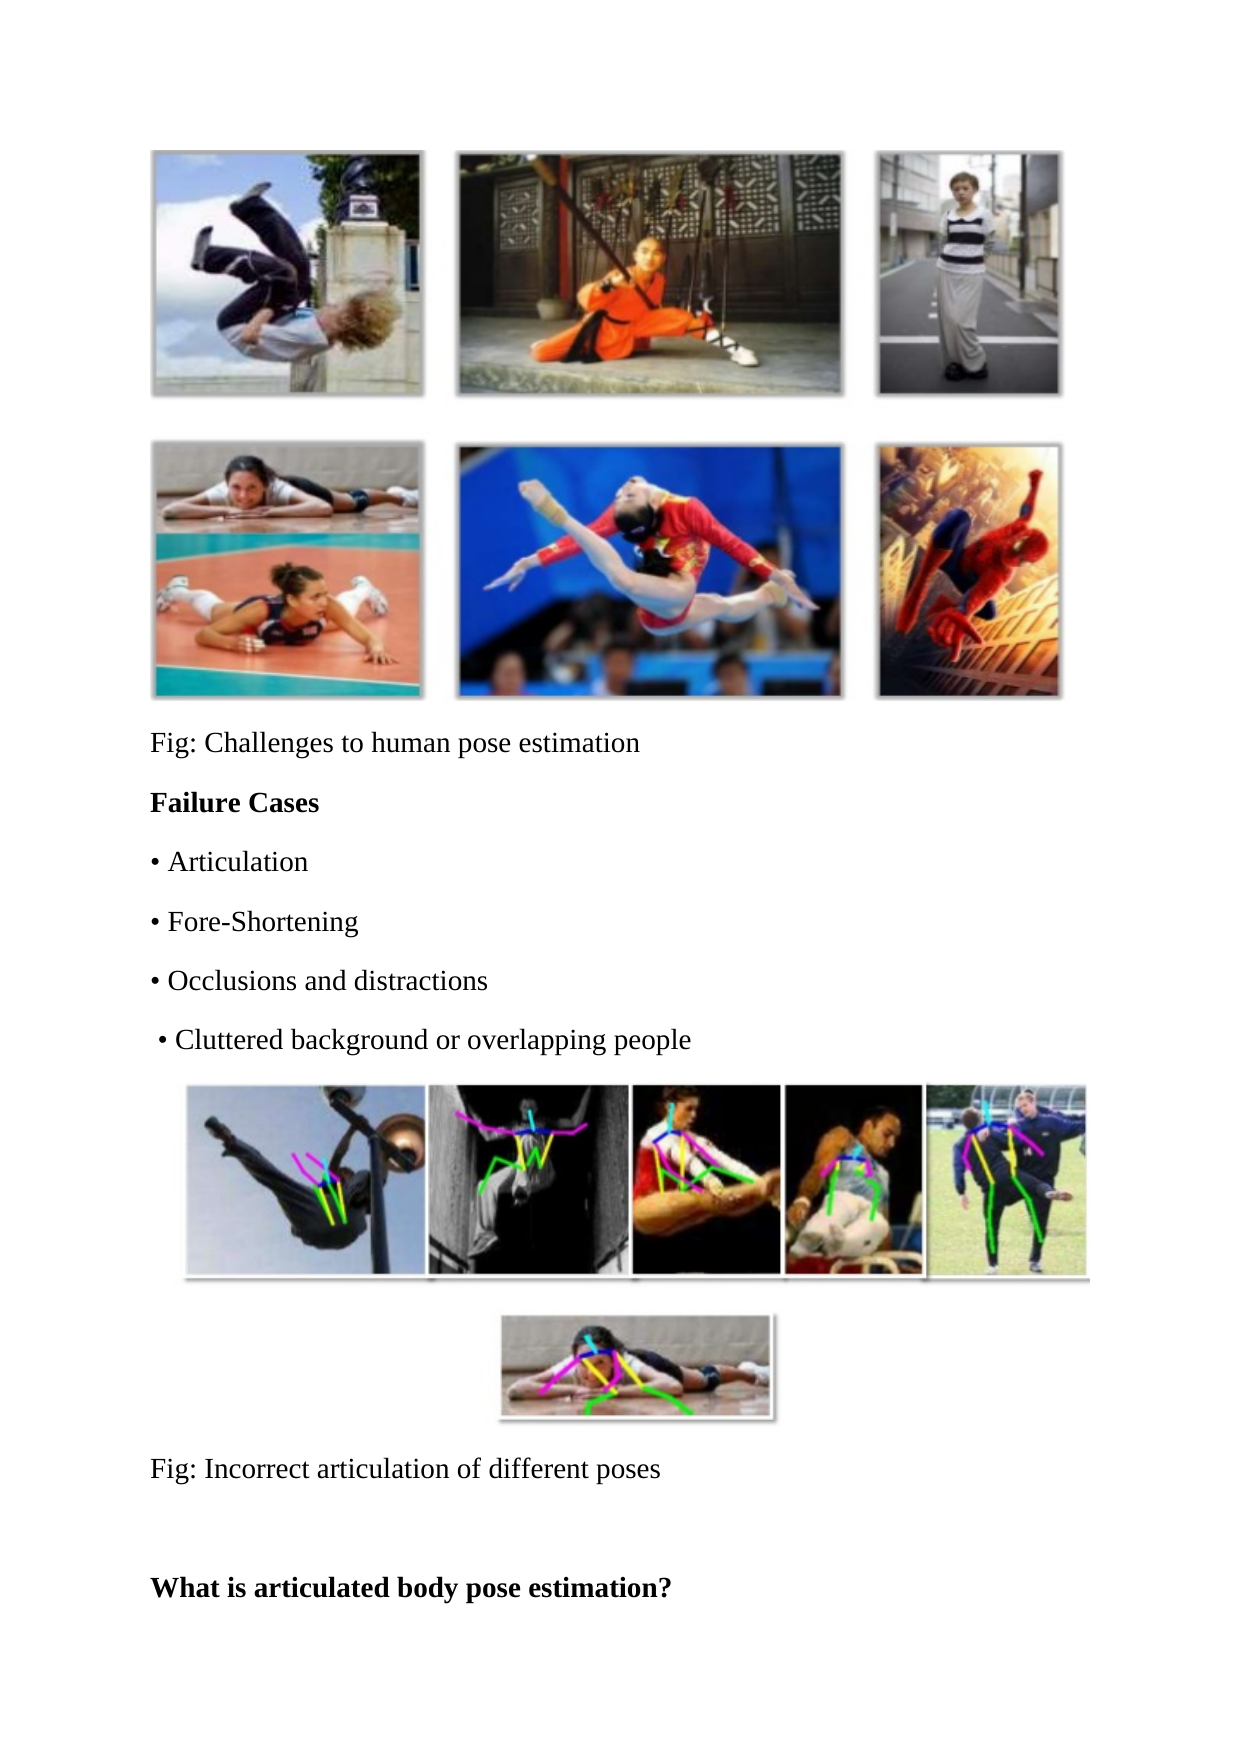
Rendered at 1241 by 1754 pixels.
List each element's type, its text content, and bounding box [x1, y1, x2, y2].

text Failure Cases [150, 785, 1090, 818]
text • Occlusions and distractions [150, 963, 1090, 997]
text • Cluttered background or overlapping people [150, 1022, 1090, 1056]
picture [150, 150, 1066, 701]
picture [150, 1081, 1090, 1427]
text • Articulation [150, 844, 1090, 878]
text Fig: Challenges to human pose estimation [150, 726, 1090, 759]
text Fig: Incorrect articulation of different poses [150, 1451, 1090, 1485]
text What is articulated body pose estimation? [150, 1570, 1090, 1604]
text • Fore-Shortening [150, 904, 1090, 937]
